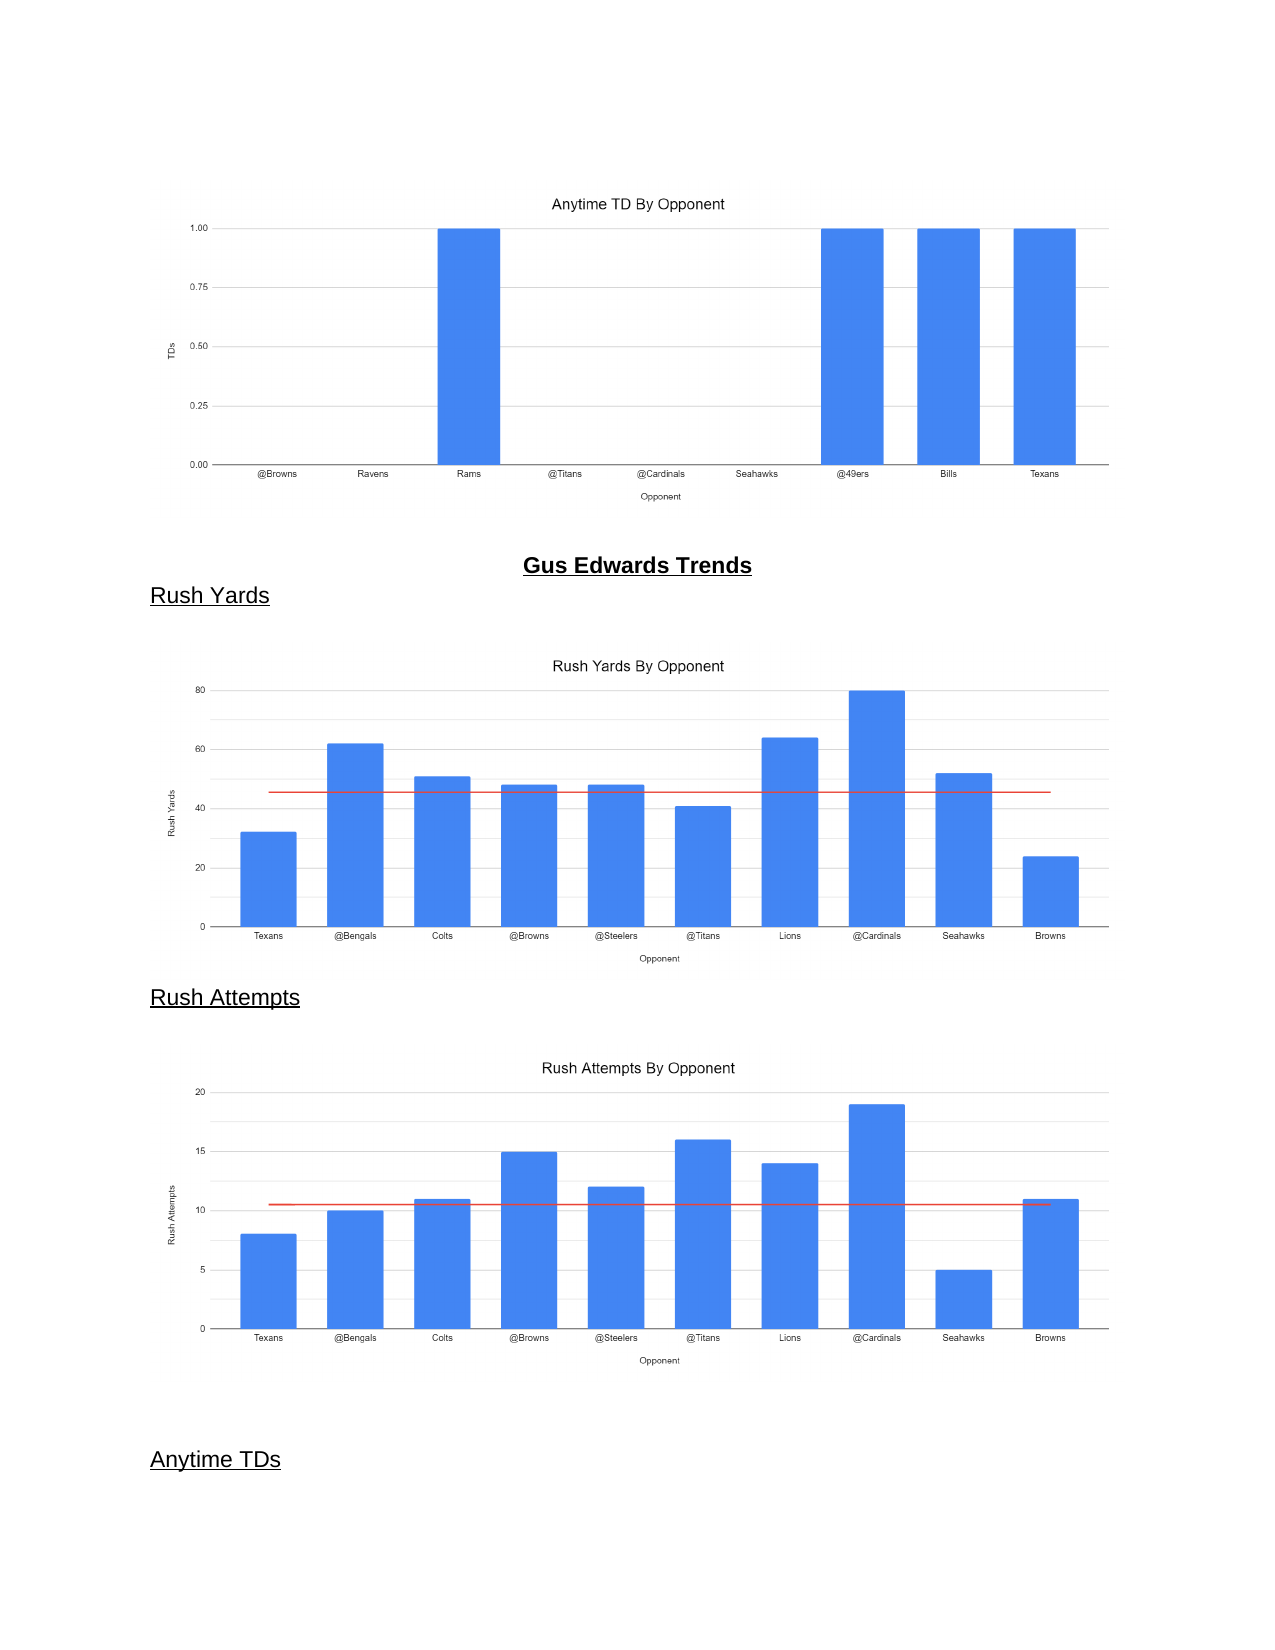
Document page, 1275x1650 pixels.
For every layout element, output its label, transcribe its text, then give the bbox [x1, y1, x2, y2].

picture [150, 1044, 1125, 1382]
text Rush Attempts [150, 984, 1125, 1010]
picture [150, 642, 1125, 980]
text Anytime TDs [150, 1446, 1125, 1472]
text Gus Edwards Trends [150, 552, 1125, 578]
picture [150, 180, 1125, 518]
text Rush Yards [150, 582, 1125, 608]
